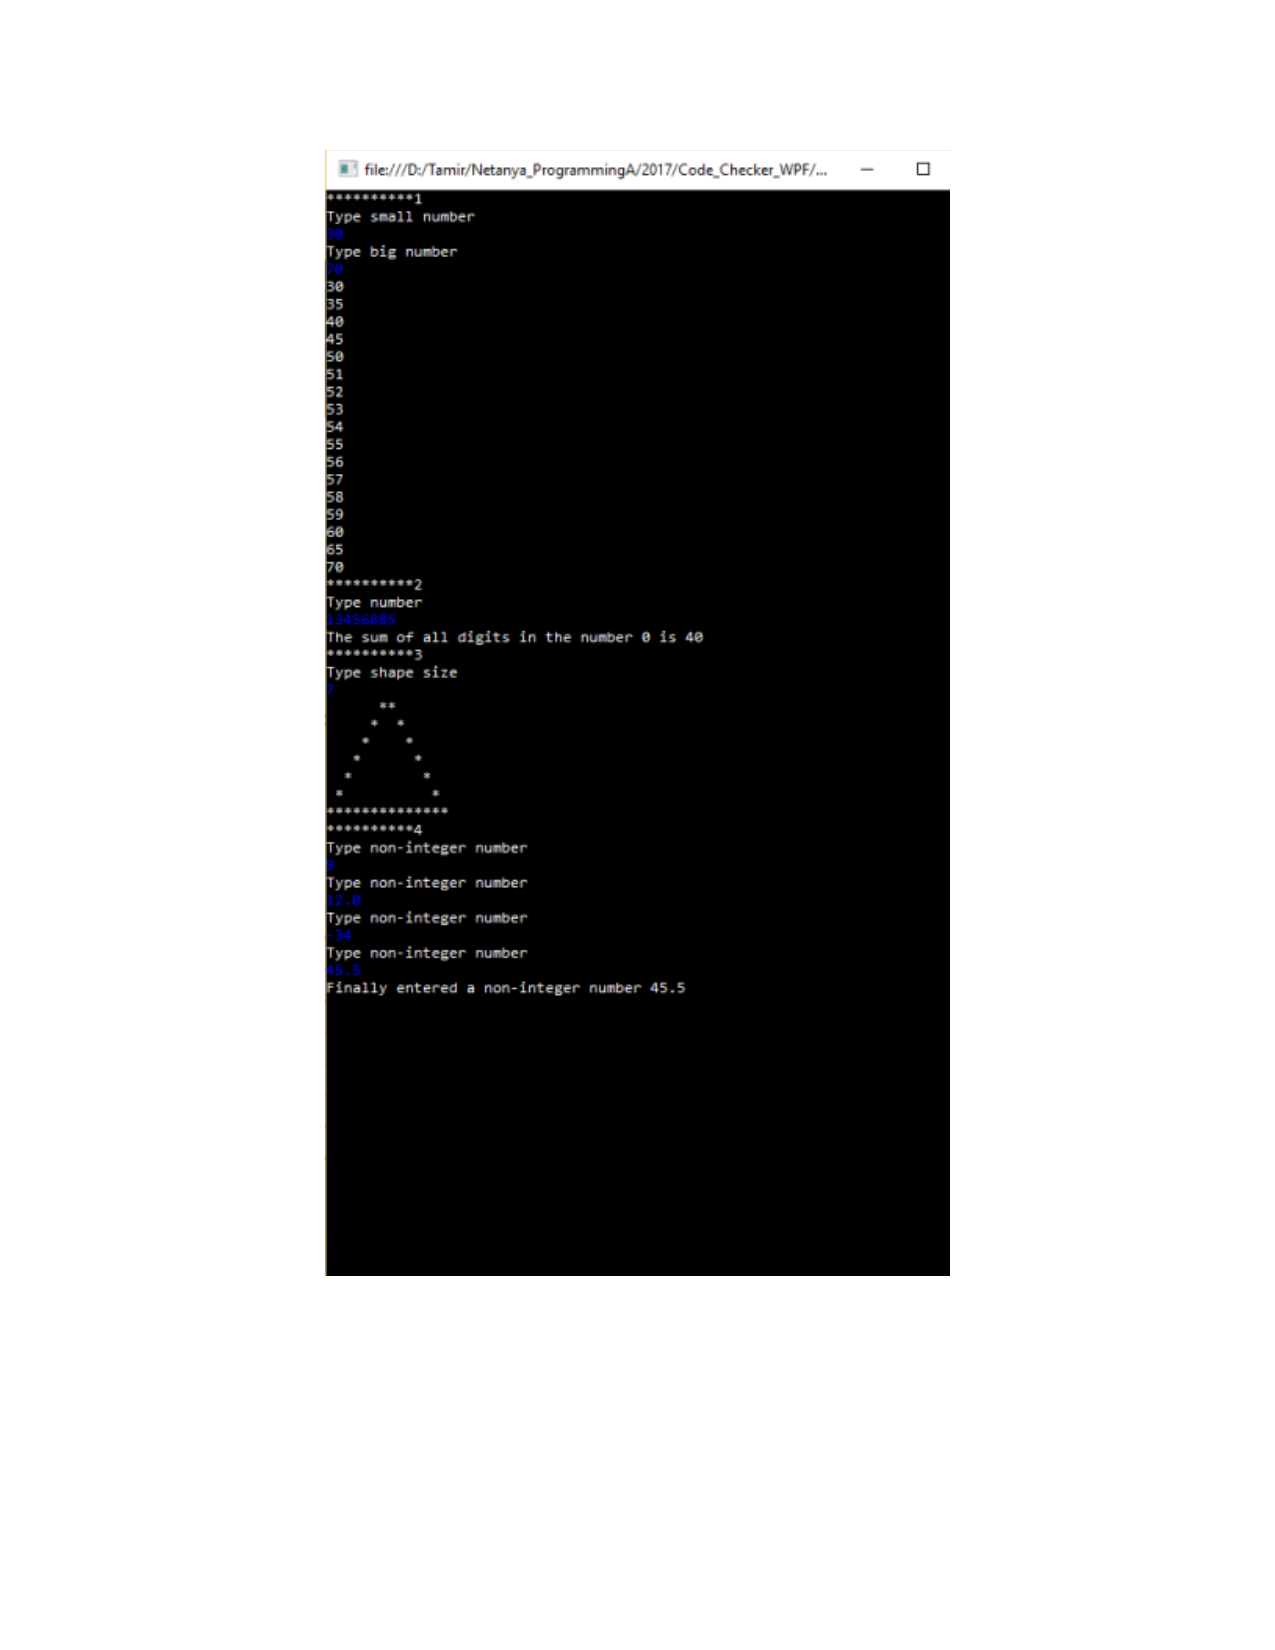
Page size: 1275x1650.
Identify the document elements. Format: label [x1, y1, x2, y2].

picture [324, 150, 950, 1276]
